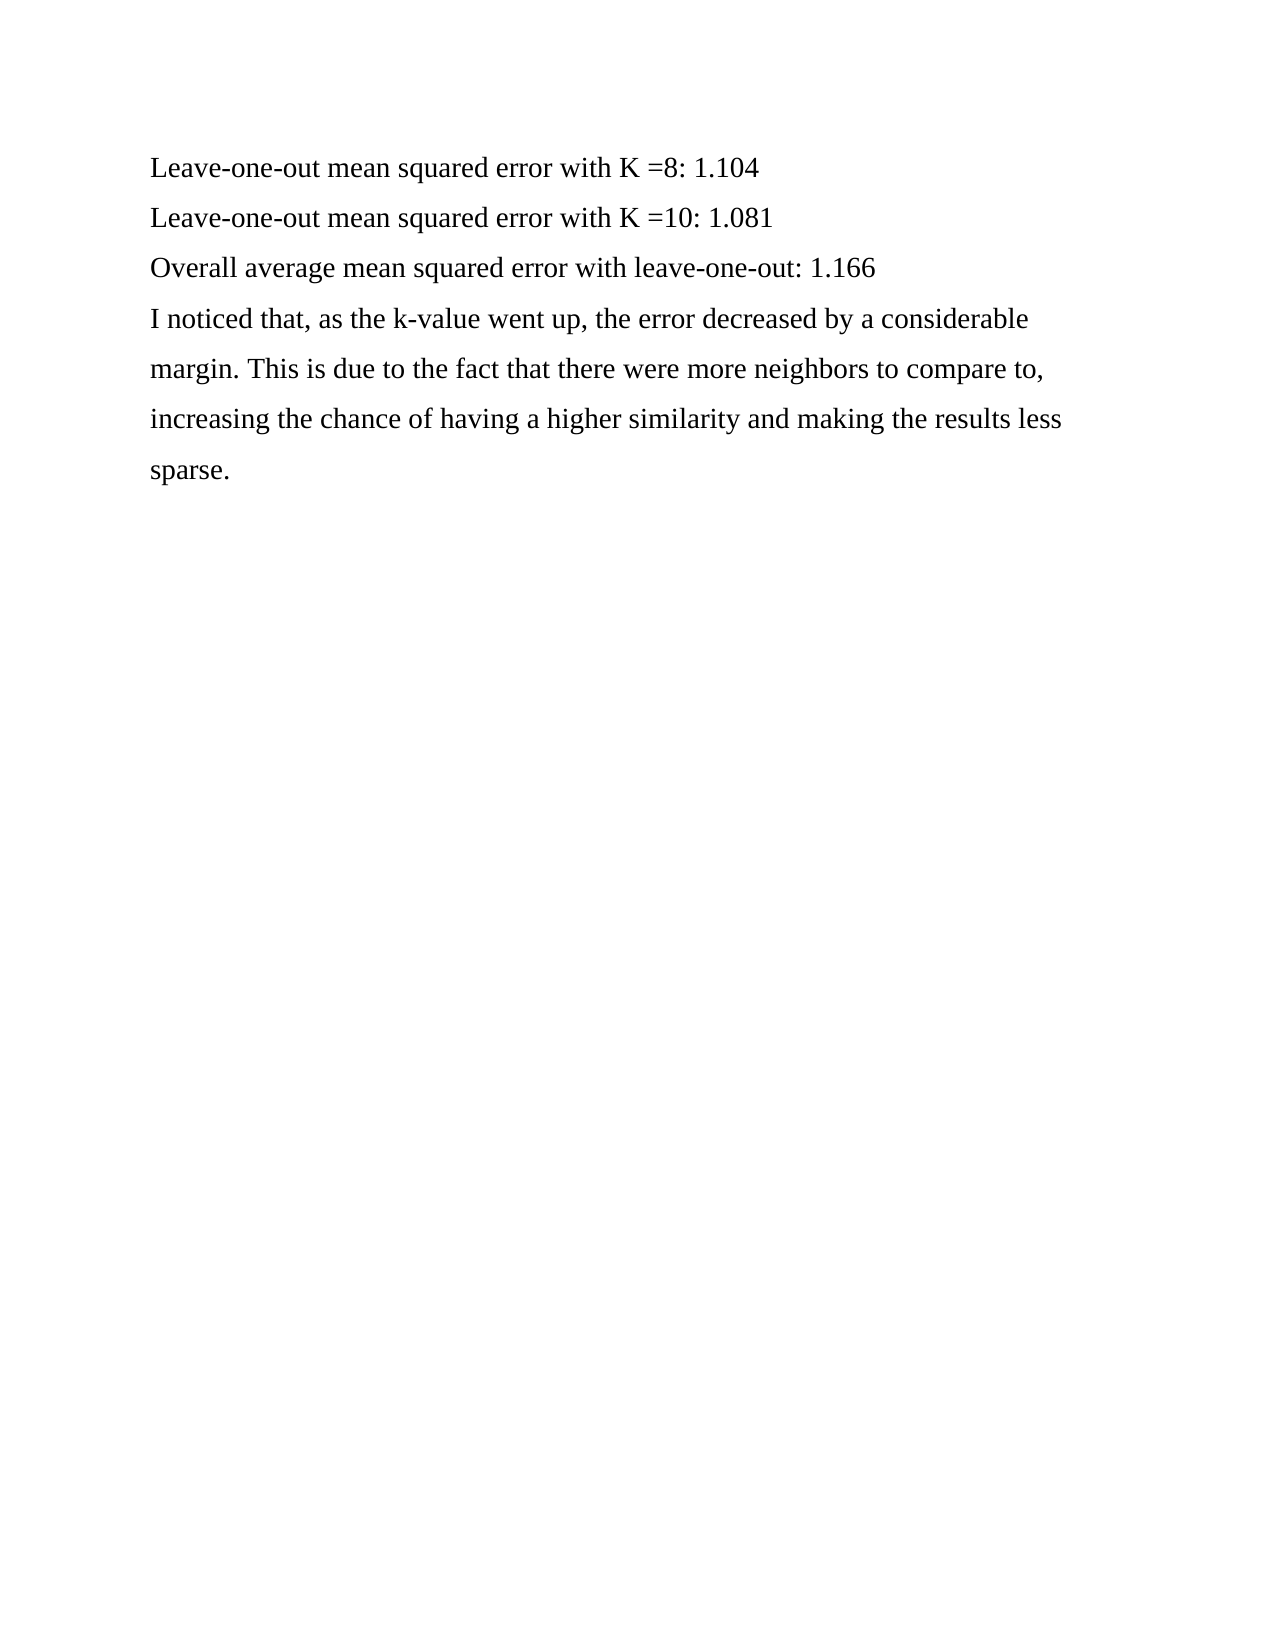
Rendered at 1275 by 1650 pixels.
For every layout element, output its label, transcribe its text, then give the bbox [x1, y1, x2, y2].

text Overall average mean squared error with leave-one-out: 1.166 [150, 251, 1125, 284]
text Leave-one-out mean squared error with K =8: 1.104 [150, 150, 1125, 183]
text I noticed that, as the k-value went up, the error decreased by a considerable margin. This is due to the fact that there were more neighbors to compare to, increasing the chance of having a higher similarity and making the results less sparse. [150, 301, 1125, 485]
text Leave-one-out mean squared error with K =10: 1.081 [150, 200, 1125, 234]
